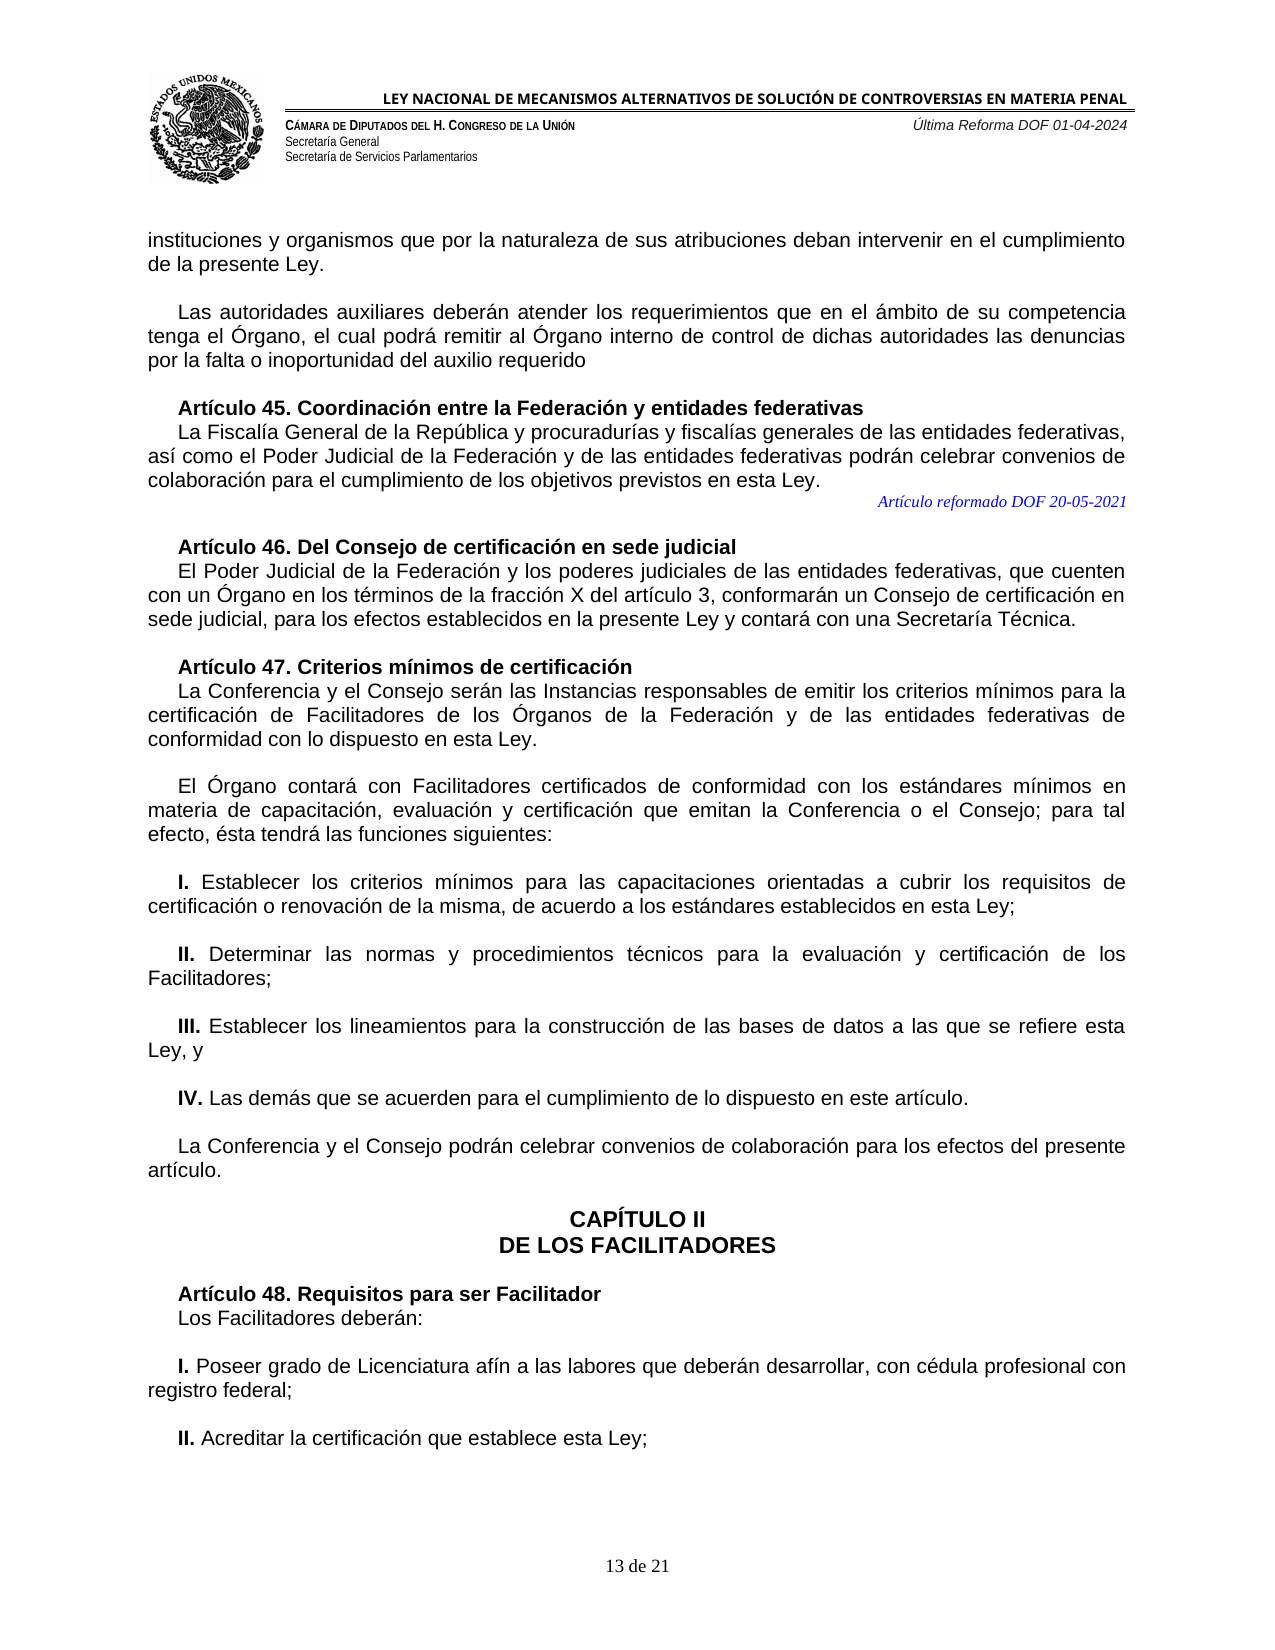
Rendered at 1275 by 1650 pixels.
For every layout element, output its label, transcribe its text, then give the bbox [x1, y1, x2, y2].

text II. Determinar las normas y procedimientos técnicos para la evaluación y certificación de los Facilitadores; [148, 942, 1127, 990]
text Artículo reformado DOF 20-05-2021 [148, 492, 1127, 511]
text Las autoridades auxiliares deberán atender los requerimientos que en el ámbito de su competencia tenga el Órgano, el cual podrá remitir al Órgano interno de control de dichas autoridades las denuncias por la falta o inoportunidad del auxilio requerido [148, 300, 1127, 372]
text CAPÍTULO II [148, 1206, 1127, 1232]
text La Fiscalía General de la República y procuradurías y fiscalías generales de las entidades federativas, así como el Poder Judicial de la Federación y de las entidades federativas podrán celebrar convenios de colaboración para el cumplimiento de los objetivos previstos en esta Ley. [148, 420, 1127, 492]
text II. Acreditar la certificación que establece esta Ley; [148, 1426, 1127, 1450]
text Artículo 48. Requisitos para ser Facilitador [148, 1282, 1127, 1306]
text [148, 228, 1127, 276]
text Artículo 45. Coordinación entre la Federación y entidades federativas [148, 396, 1127, 420]
text Artículo 47. Criterios mínimos de certificación [148, 654, 1127, 678]
text El Órgano contará con Facilitadores certificados de conformidad con los estándares mínimos en materia de capacitación, evaluación y certificación que emitan la Conferencia o el Consejo; para tal efecto, ésta tendrá las funciones siguientes: [148, 774, 1127, 846]
text IV. Las demás que se acuerden para el cumplimiento de lo dispuesto en este artículo. [148, 1086, 1127, 1110]
text I. Poseer grado de Licenciatura afín a las labores que deberán desarrollar, con cédula profesional con registro federal; [148, 1354, 1127, 1402]
text I. Establecer los criterios mínimos para las capacitaciones orientadas a cubrir los requisitos de certificación o renovación de la misma, de acuerdo a los estándares establecidos en esta Ley; [148, 870, 1127, 918]
text La Conferencia y el Consejo serán las Instancias responsables de emitir los criterios mínimos para la certificación de Facilitadores de los Órganos de la Federación y de las entidades federativas de conformidad con lo dispuesto en esta Ley. [148, 678, 1127, 750]
text Los Facilitadores deberán: [148, 1306, 1127, 1330]
text El Poder Judicial de la Federación y los poderes judiciales de las entidades federativas, que cuenten con un Órgano en los términos de la fracción X del artículo 3, conformarán un Consejo de certificación en sede judicial, para los efectos establecidos en la presente Ley y contará con una Secretaría Técnica. [148, 559, 1127, 631]
text DE LOS FACILITADORES [148, 1232, 1127, 1258]
text III. Establecer los lineamientos para la construcción de las bases de datos a las que se refiere esta Ley, y [148, 1014, 1127, 1062]
text Artículo 46. Del Consejo de certificación en sede judicial [148, 535, 1127, 559]
text La Conferencia y el Consejo podrán celebrar convenios de colaboración para los efectos del presente artículo. [148, 1134, 1127, 1182]
